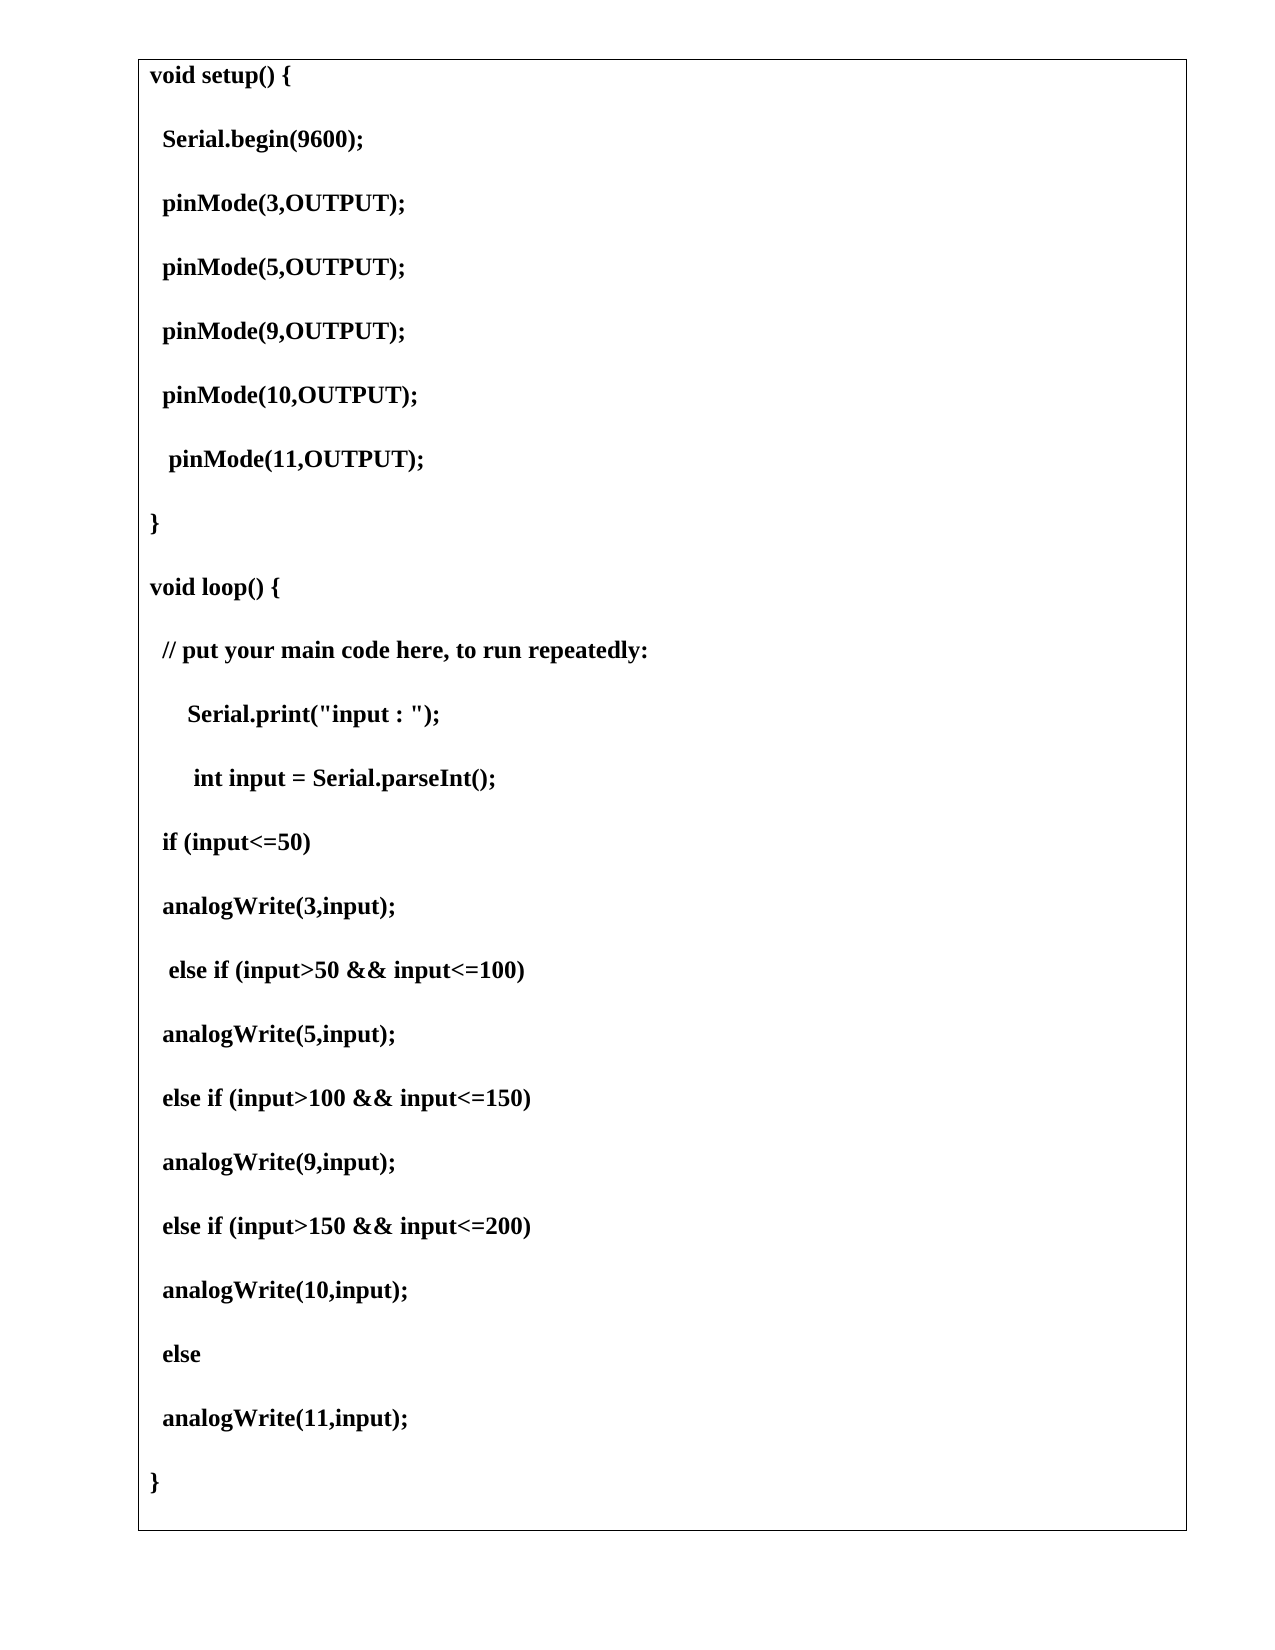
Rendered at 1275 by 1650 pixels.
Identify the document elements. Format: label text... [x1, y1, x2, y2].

table_header void setup() { Serial.begin(9600); pinMode(3,OUTPUT); pinMode(5,OUTPUT); pinMode(9,OUTPUT); pinMode(10,OUTPUT); pinMode(11,OUTPUT); } void loop() { // put your main code here, to run repeatedly: Serial.print("input : "); int input = Serial.parseInt(); if (input<=50) analogWrite(3,input); else if (input>50 && input<=100) analogWrite(5,input); else if (input>100 && input<=150) analogWrite(9,input); else if (input>150 && input<=200) analogWrite(10,input); else analogWrite(11,input); } [139, 60, 1186, 1530]
